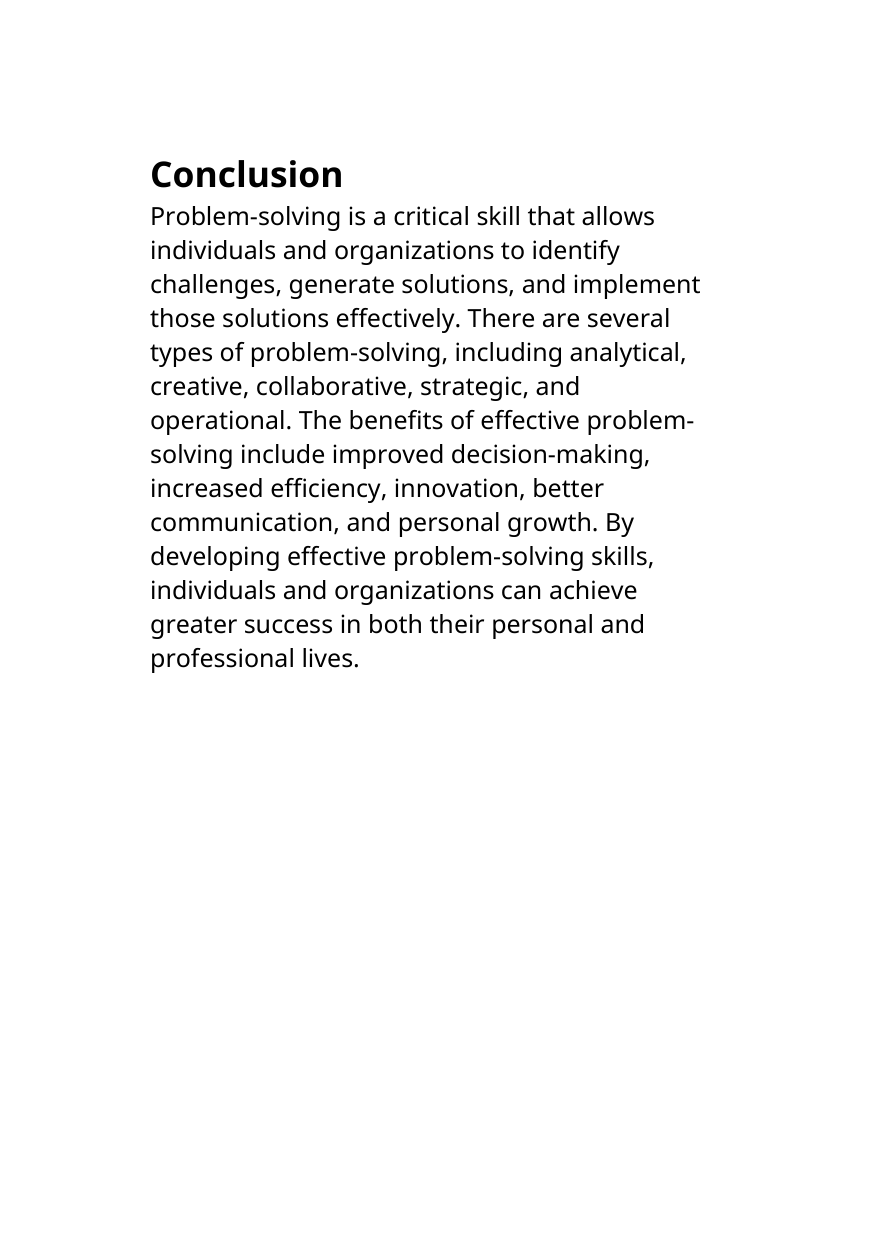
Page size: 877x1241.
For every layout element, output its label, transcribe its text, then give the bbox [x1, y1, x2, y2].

subtitle Conclusion [150, 150, 727, 198]
text Problem-solving is a critical skill that allows individuals and organizations to identify challenges, generate solutions, and implement those solutions effectively. There are several types of problem-solving, including analytical, creative, collaborative, strategic, and operational. The benefits of effective problem-solving include improved decision-making, increased efficiency, innovation, better communication, and personal growth. By developing effective problem-solving skills, individuals and organizations can achieve greater success in both their personal and professional lives. [150, 198, 727, 675]
